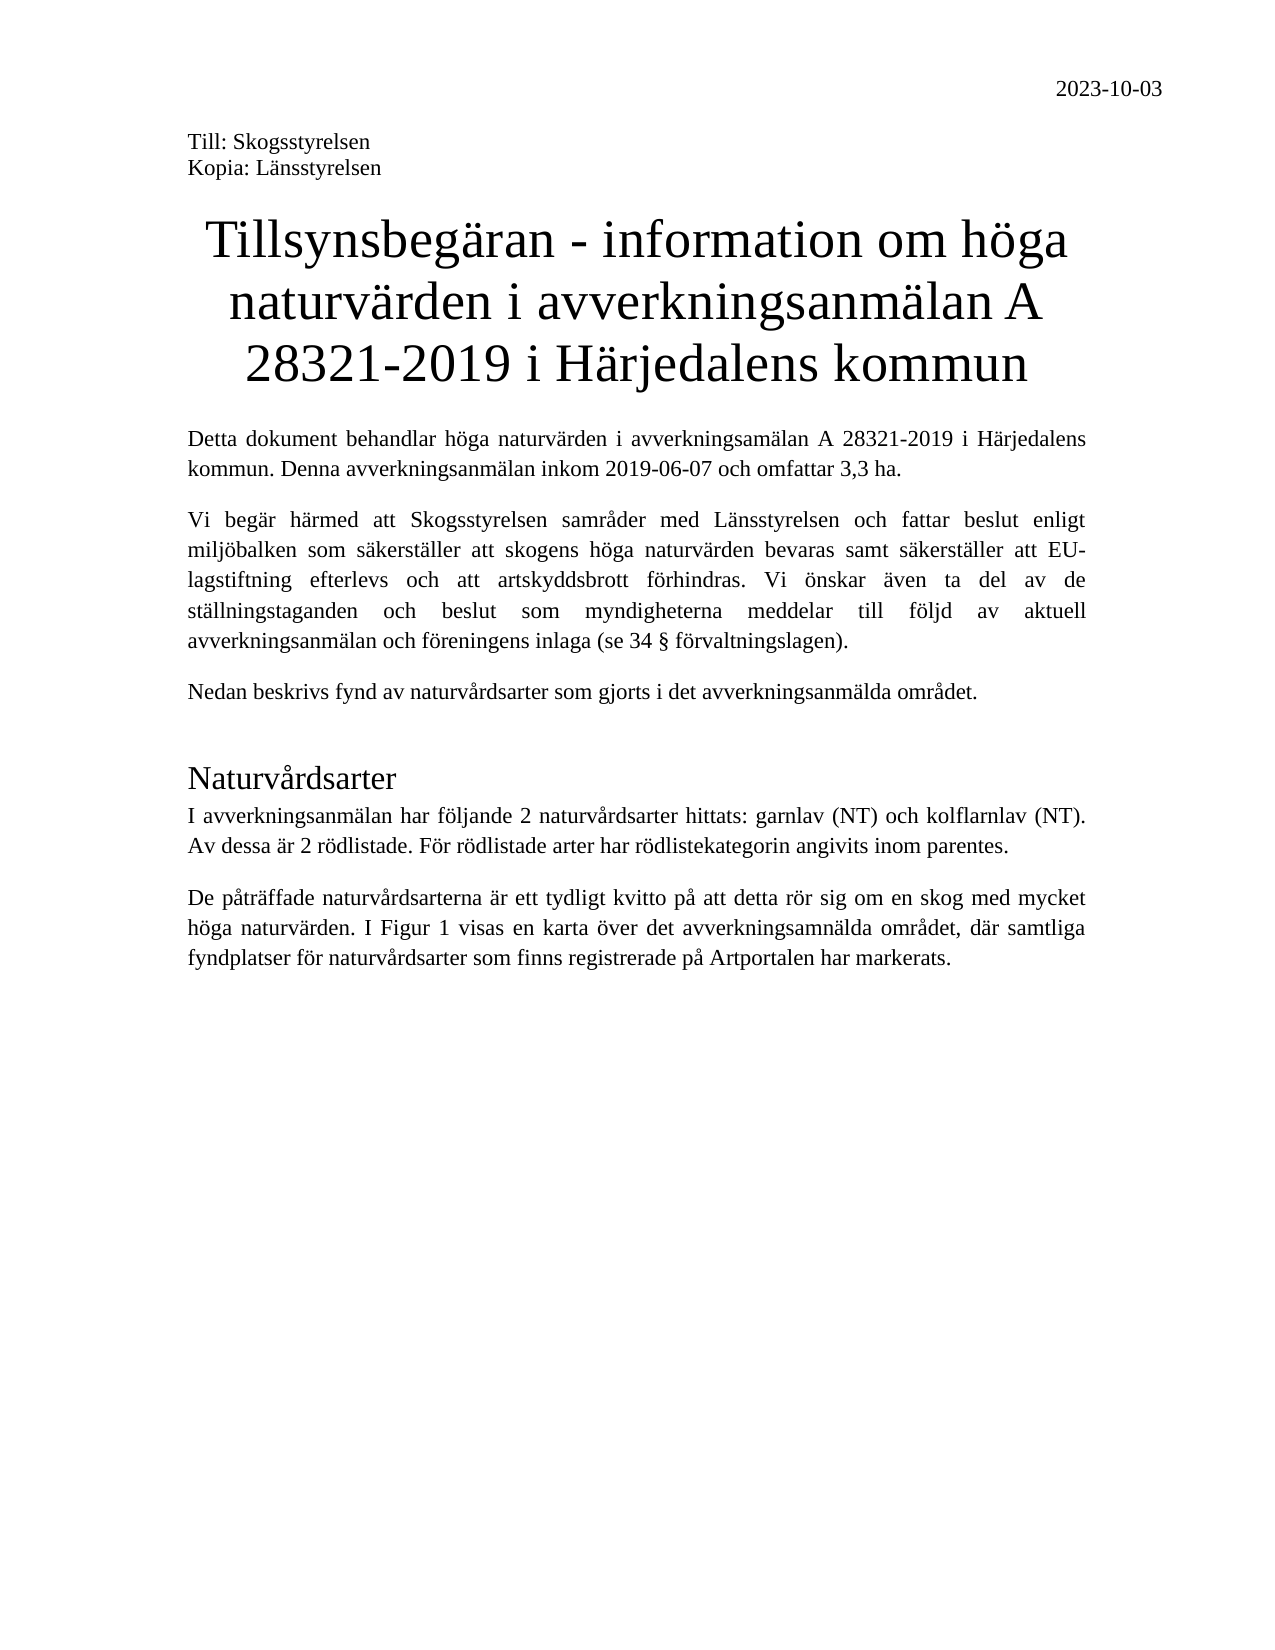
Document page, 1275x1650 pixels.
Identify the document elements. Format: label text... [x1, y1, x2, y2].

title Tillsynsbegäran - information om höga naturvärden i avverkningsanmälan A 28321-2019 i Härjedalens kommun [187, 207, 1087, 394]
text Nedan beskrivs fynd av naturvårdsarter som gjorts i det avverkningsanmälda området. [187, 678, 1087, 704]
text I avverkningsanmälan har följande 2 naturvårdsarter hittats: garnlav (NT) och kolflarnlav (NT). Av dessa är 2 rödlistade. För rödlistade arter har rödlistekategorin angivits inom parentes. [187, 802, 1087, 859]
text Vi begär härmed att Skogsstyrelsen samråder med Länsstyrelsen och fattar beslut enligt miljöbalken som säkerställer att skogens höga naturvärden bevaras samt säkerställer att EU-lagstiftning efterlevs och att artskyddsbrott förhindras. Vi önskar även ta del av de ställningstaganden och beslut som myndigheterna meddelar till följd av aktuell avverkningsanmälan och föreningens inlaga (se 34 § förvaltningslagen). [187, 506, 1087, 653]
text Detta dokument behandlar höga naturvärden i avverkningsamälan A 28321-2019 i Härjedalens kommun. Denna avverkningsanmälan inkom 2019-06-07 och omfattar 3,3 ha. [187, 425, 1087, 481]
text De påträffade naturvårdsarterna är ett tydligt kvitto på att detta rör sig om en skog med mycket höga naturvärden. I Figur 1 visas en karta över det avverkningsamnälda området, där samtliga fyndplatser för naturvårdsarter som finns registrerade på Artportalen har markerats. [187, 883, 1087, 970]
subtitle Naturvårdsarter [187, 758, 1087, 797]
